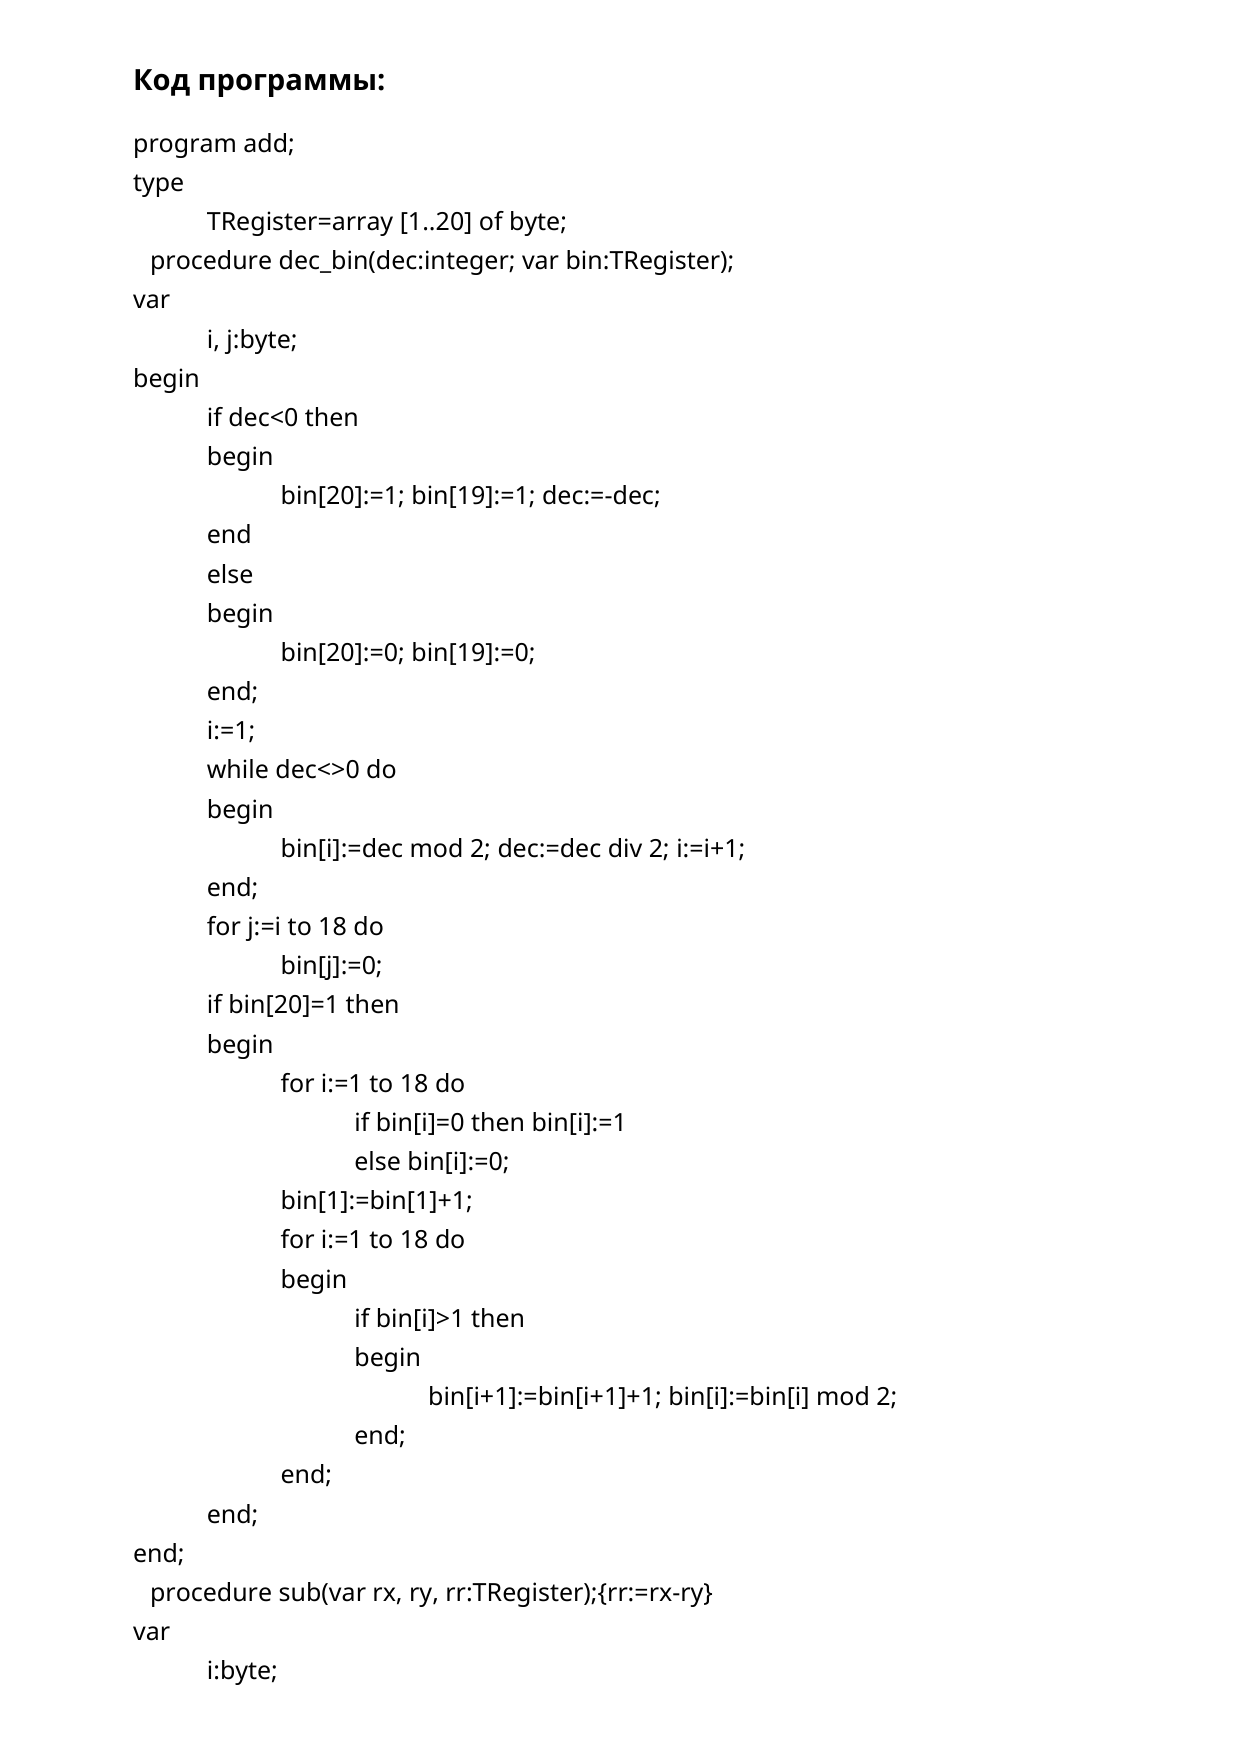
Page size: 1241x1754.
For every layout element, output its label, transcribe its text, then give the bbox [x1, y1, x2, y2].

text bin[i]:=dec mod 2; dec:=dec div 2; i:=i+1; [59, 831, 1181, 864]
text i:byte; [59, 1653, 1181, 1687]
text procedure dec_bin(dec:integer; var bin:TRegister); [59, 243, 1181, 277]
text Код программы: [59, 59, 1181, 99]
text program add; [59, 126, 1181, 159]
text i, j:byte; [59, 321, 1181, 355]
text end; [59, 674, 1181, 708]
text var [59, 1614, 1181, 1648]
text begin [59, 439, 1181, 473]
text for i:=1 to 18 do [59, 1222, 1181, 1256]
text if bin[i]>1 then [59, 1301, 1181, 1334]
text bin[20]:=0; bin[19]:=0; [59, 635, 1181, 669]
text end; [59, 1536, 1181, 1569]
text bin[i+1]:=bin[i+1]+1; bin[i]:=bin[i] mod 2; [59, 1379, 1181, 1413]
text TRegister=array [1..20] of byte; [59, 204, 1181, 238]
text begin [59, 1026, 1181, 1060]
text begin [59, 1261, 1181, 1295]
text end; [59, 1496, 1181, 1530]
text begin [59, 1340, 1181, 1374]
text for i:=1 to 18 do [59, 1066, 1181, 1099]
text end; [59, 870, 1181, 904]
text var [59, 282, 1181, 316]
text i:=1; [59, 713, 1181, 747]
text end; [59, 1457, 1181, 1491]
text procedure sub(var rx, ry, rr:TRegister);{rr:=rx-ry} [59, 1575, 1181, 1609]
text if dec<0 then [59, 400, 1181, 434]
text type [59, 165, 1181, 199]
text begin [59, 596, 1181, 629]
text if bin[i]=0 then bin[i]:=1 [59, 1105, 1181, 1139]
text bin[j]:=0; [59, 948, 1181, 982]
text if bin[20]=1 then [59, 987, 1181, 1021]
text else [59, 556, 1181, 590]
text else bin[i]:=0; [59, 1144, 1181, 1178]
text bin[20]:=1; bin[19]:=1; dec:=-dec; [59, 478, 1181, 512]
text begin [59, 361, 1181, 394]
text bin[1]:=bin[1]+1; [59, 1183, 1181, 1217]
text end [59, 517, 1181, 551]
text begin [59, 791, 1181, 825]
text for j:=i to 18 do [59, 909, 1181, 943]
text while dec<>0 do [59, 752, 1181, 786]
text end; [59, 1418, 1181, 1452]
